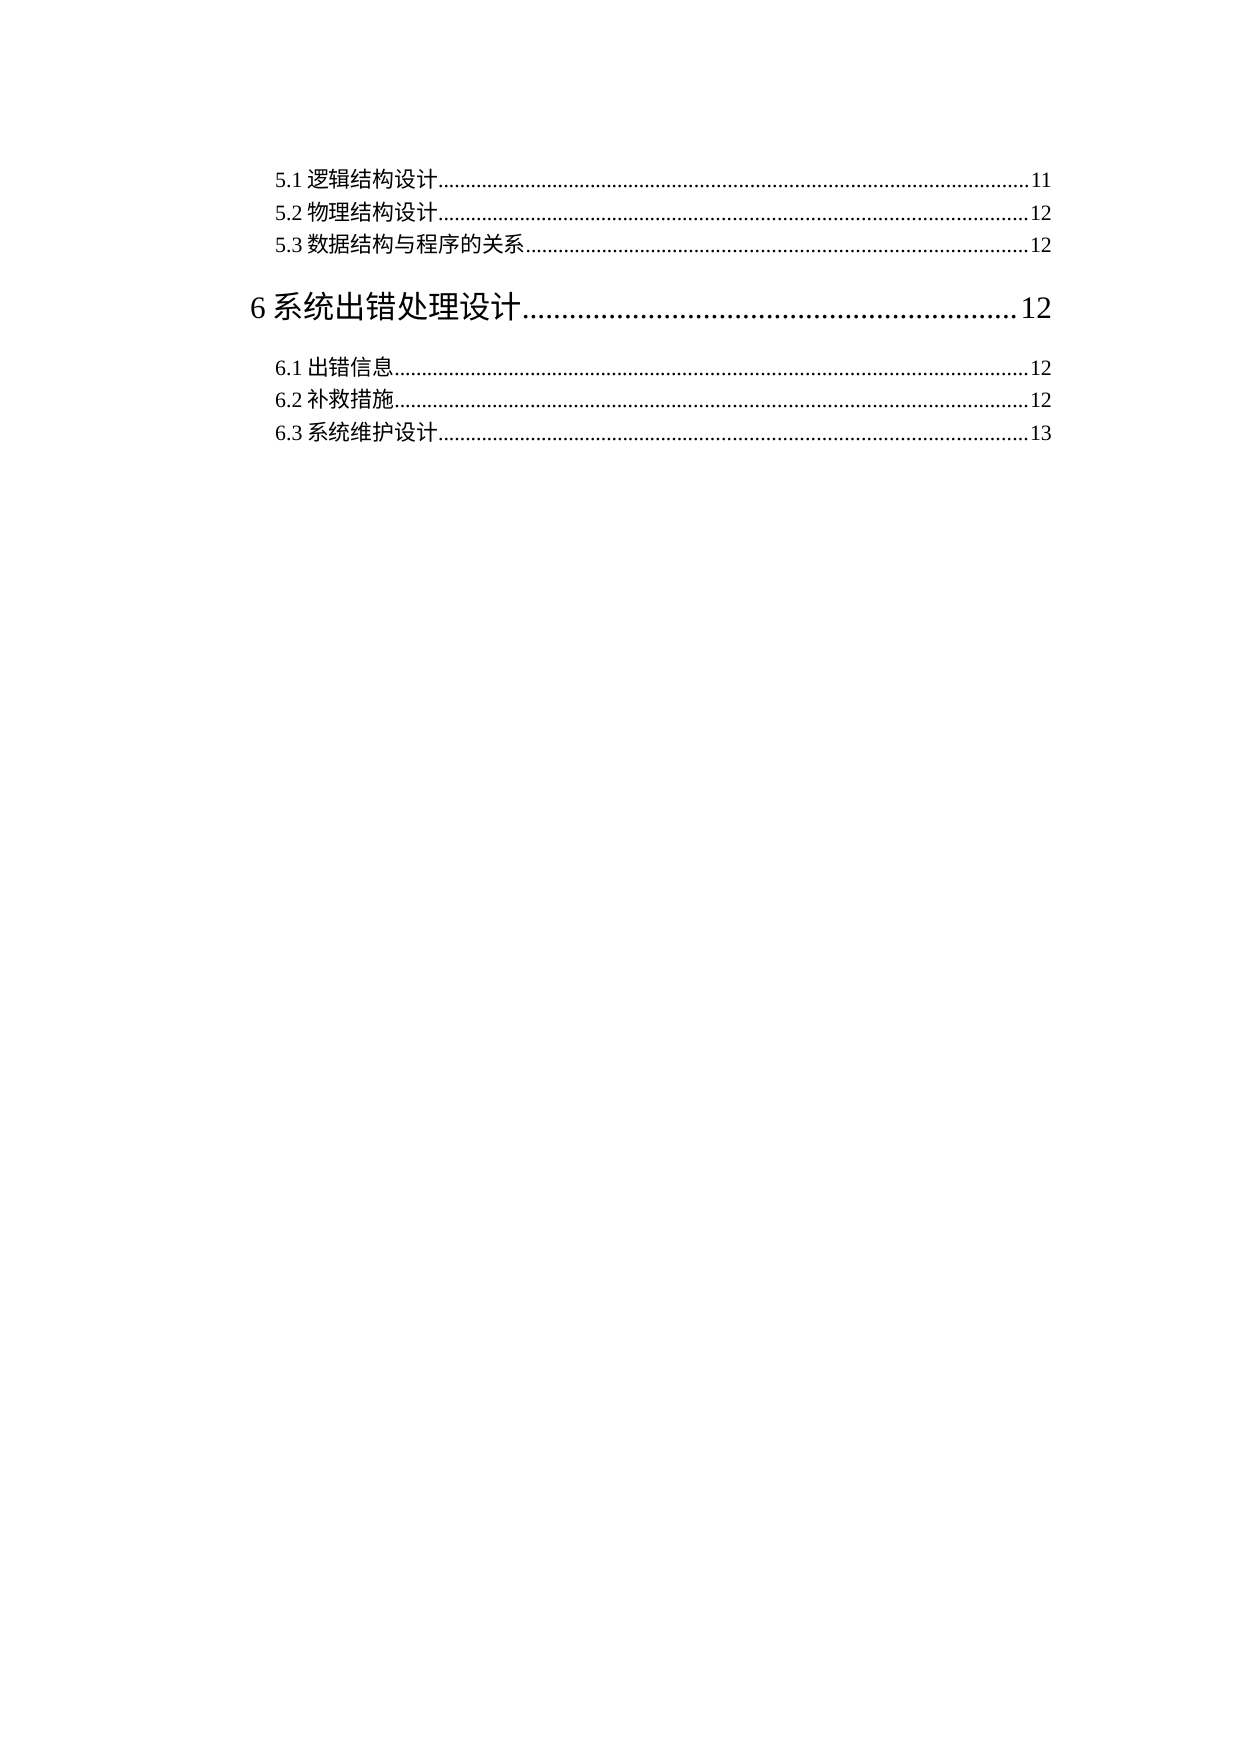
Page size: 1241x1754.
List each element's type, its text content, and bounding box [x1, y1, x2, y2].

text 6系统出错处理设计 12 [187, 272, 1053, 337]
text 5.3数据结构与程序的关系 12 [231, 227, 1053, 259]
text 6.2补救措施 12 [231, 382, 1053, 414]
text 5.2物理结构设计 12 [231, 194, 1053, 227]
text 6.3系统维护设计 13 [231, 414, 1053, 447]
text 5.1逻辑结构设计 11 [231, 162, 1053, 194]
text 6.1出错信息 12 [231, 349, 1053, 382]
